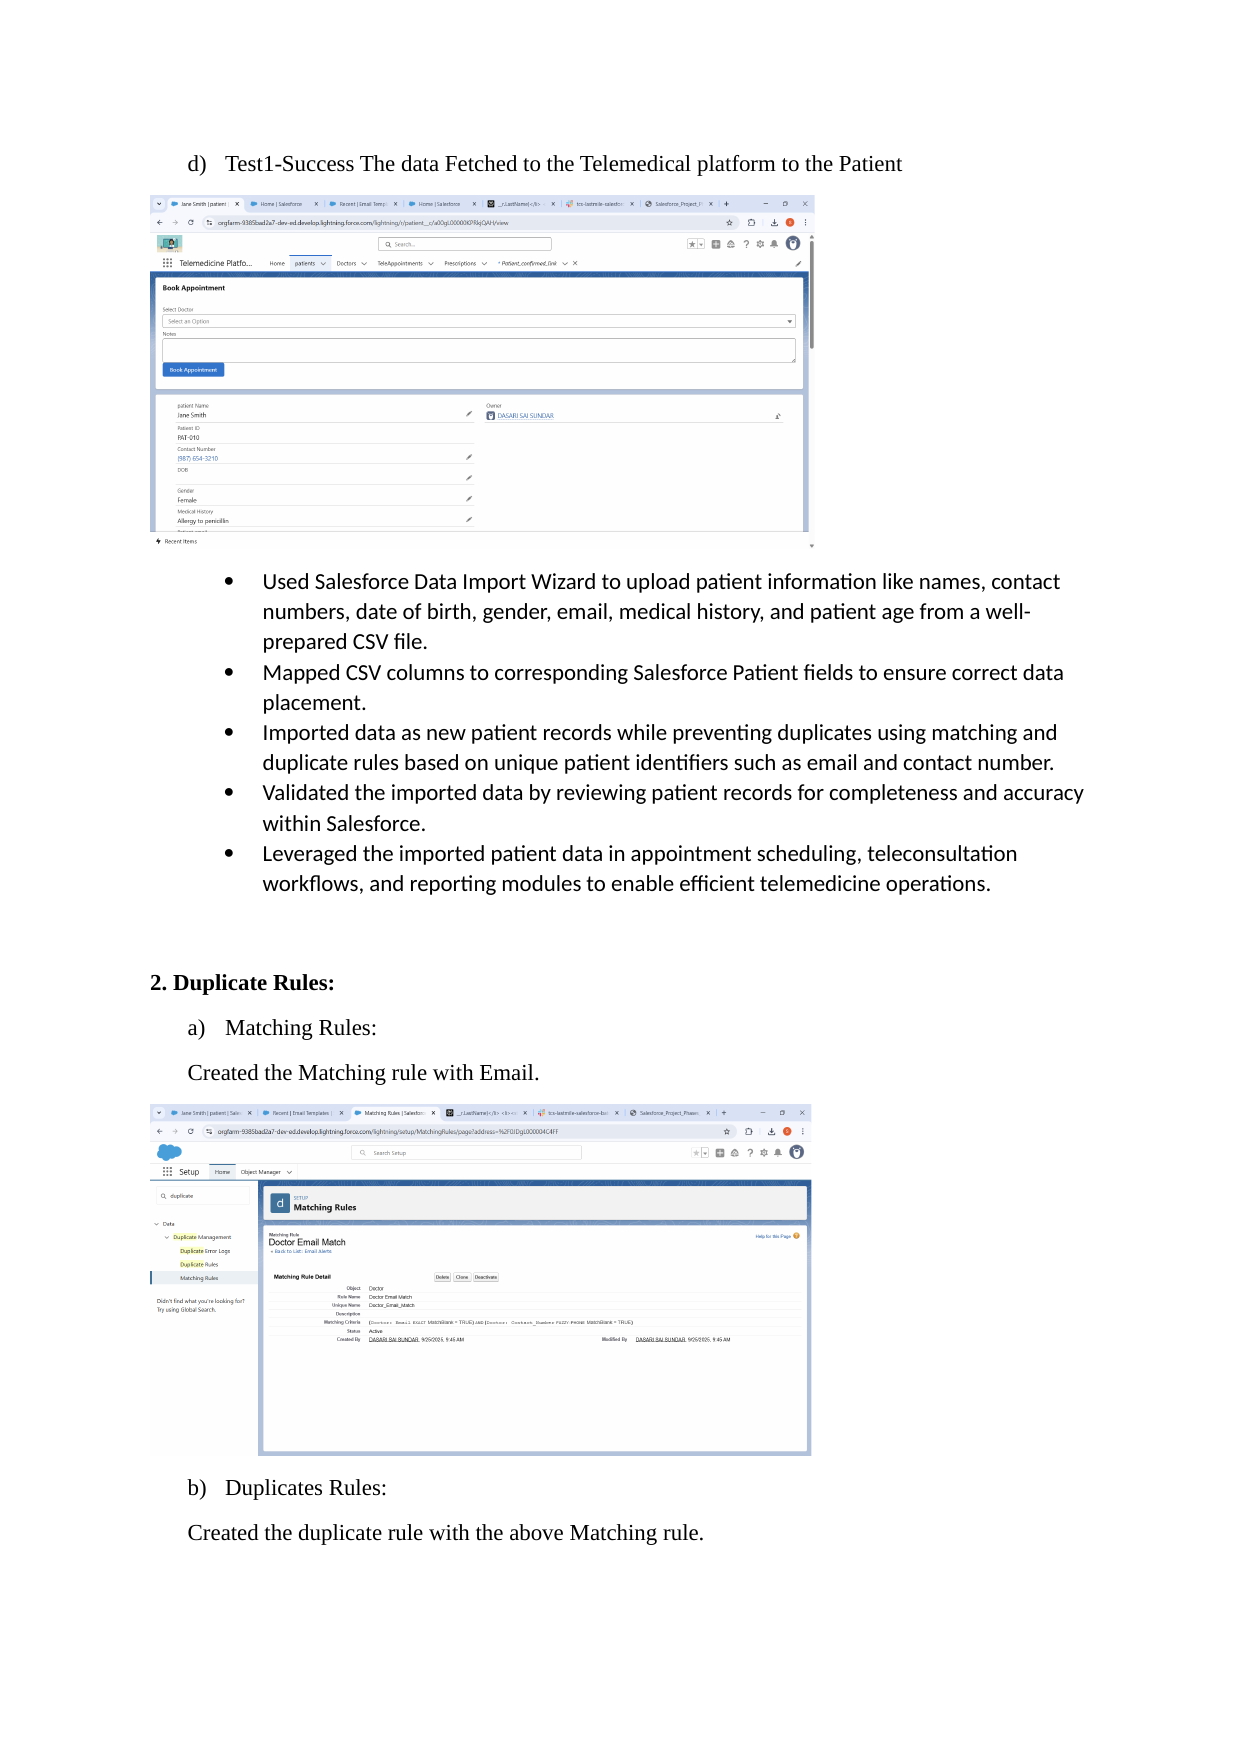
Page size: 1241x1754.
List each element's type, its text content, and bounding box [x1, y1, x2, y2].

list Mapped CSV columns to corresponding Salesforce Patient fields to ensure correct data placement. [225, 658, 1090, 716]
list Imported data as new patient records while preventing duplicates using matching and duplicate rules based on unique patient identifiers such as email and contact number. [225, 718, 1090, 776]
text Created the duplicate rule with the above Matching rule. [187, 1519, 1090, 1546]
text Created the Matching rule with Email. [187, 1059, 1090, 1085]
list Duplicates Rules: [187, 1474, 1090, 1501]
text 2. Duplicate Rules: [150, 969, 1090, 995]
picture [150, 1104, 812, 1456]
list Leveraged the imported patient data in appointment scheduling, teleconsultation workflows, and reporting modules to enable efficient telemedicine operations. [225, 839, 1090, 897]
list Validated the imported data by reviewing patient records for completeness and accuracy within Salesforce. [225, 778, 1090, 837]
list Matching Rules: [187, 1014, 1090, 1040]
list Used Salesforce Data Import Wizard to upload patient information like names, contact numbers, date of birth, gender, email, medical history, and patient age from a well-prepared CSV file. [225, 567, 1090, 656]
picture [150, 195, 815, 549]
list Test1-Success The data Fetched to the Telemedical platform to the Patient [187, 150, 1090, 176]
